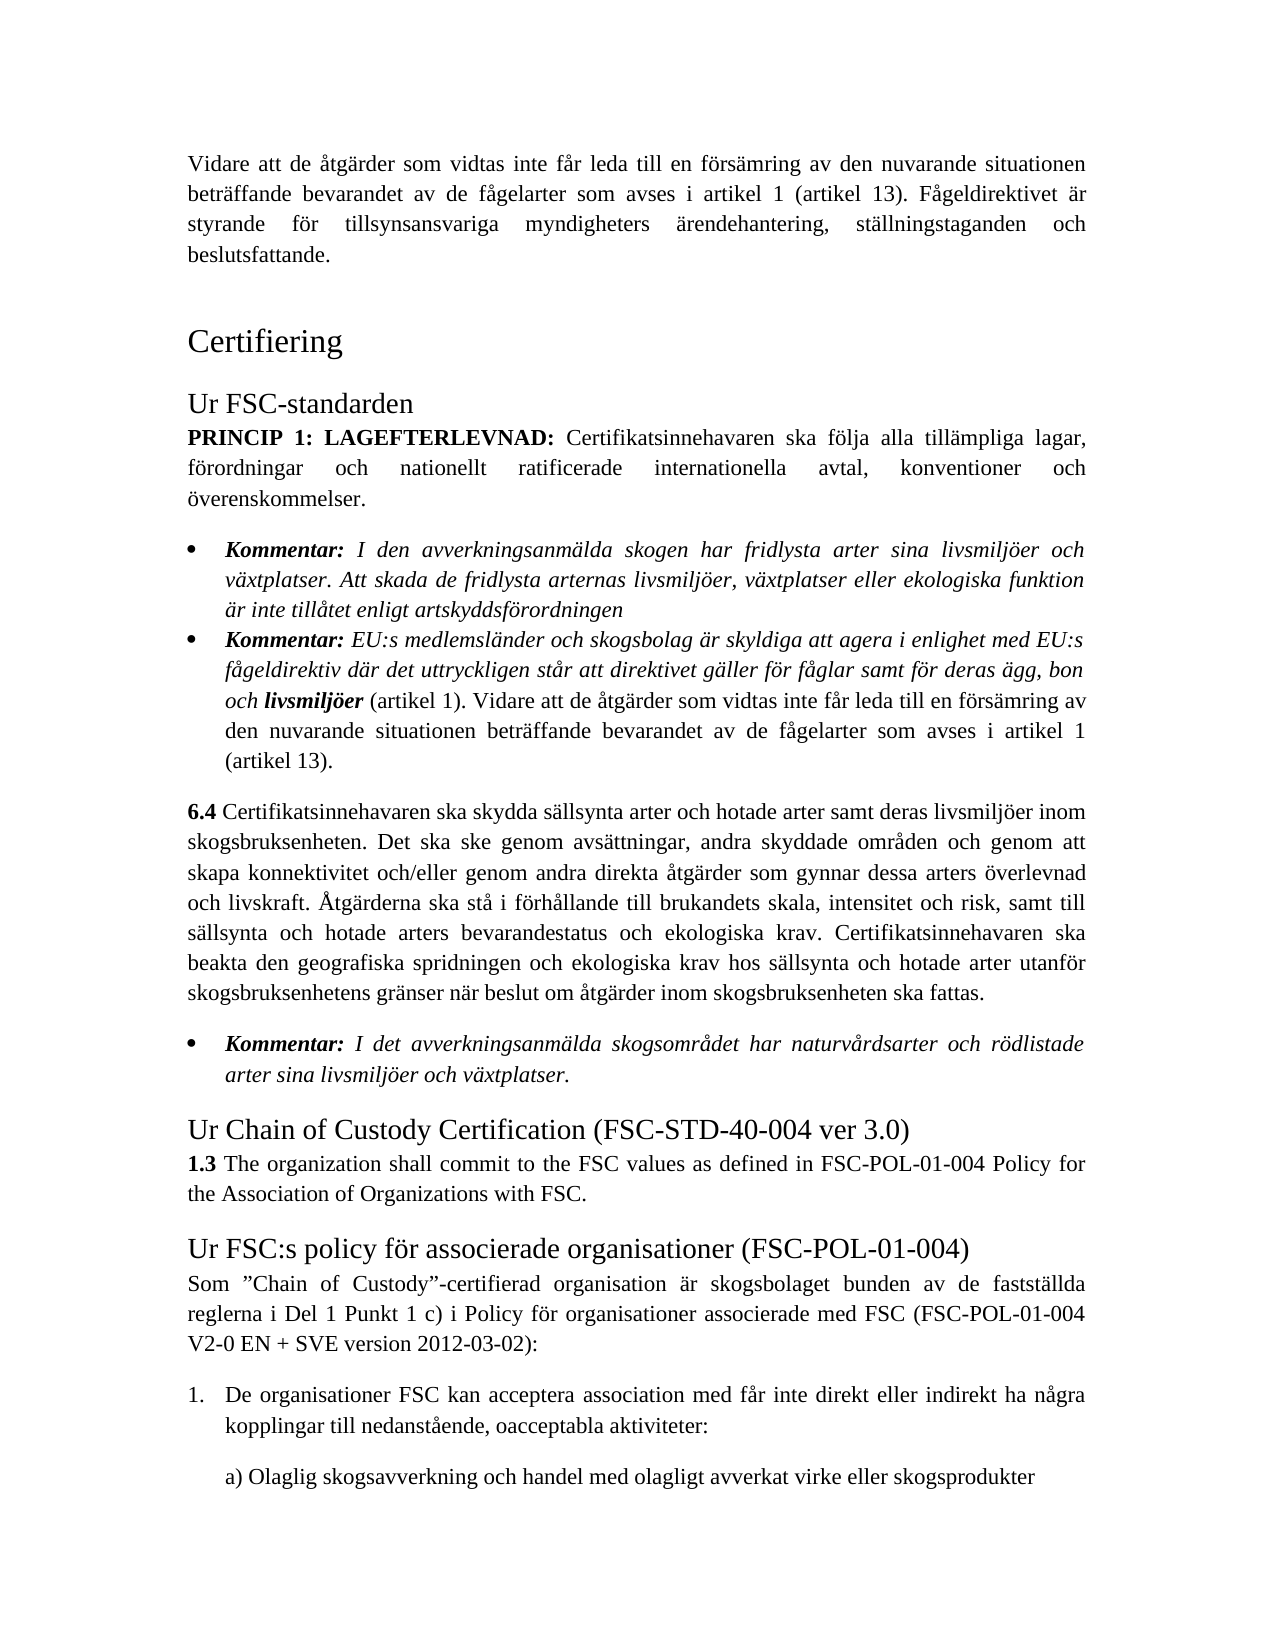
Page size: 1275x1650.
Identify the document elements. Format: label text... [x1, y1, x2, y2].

text 1.3 The organization shall commit to the FSC values as defined in FSC-POL-01-004 Policy for the Association of Organizations with FSC. [187, 1150, 1087, 1207]
subtitle Ur FSC-standarden [187, 386, 1087, 419]
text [187, 150, 1087, 267]
list Kommentar: I det avverkningsanmälda skogsområdet har naturvårdsarter och rödlistade arter sina livsmiljöer och växtplatser. [187, 1031, 1087, 1087]
text Som ”Chain of Custody”-certifierad organisation är skogsbolaget bunden av de fastställda reglerna i Del 1 Punkt 1 c) i Policy för organisationer associerade med FSC (FSC-POL-01-004 V2-0 EN + SVE version 2012-03-02): [187, 1270, 1087, 1357]
list Kommentar: EU:s medlemsländer och skogsbolag är skyldiga att agera i enlighet med EU:s fågeldirektiv där det uttryckligen står att direktivet gäller för fåglar samt för deras ägg, bon och livsmiljöer (artikel 1). Vidare att de åtgärder som vidtas inte får leda till en försämring av den nuvarande situationen beträffande bevarandet av de fågelarter som avses i artikel 1 (artikel 13). [187, 626, 1087, 773]
list Kommentar: I den avverkningsanmälda skogen har fridlysta arter sina livsmiljöer och växtplatser. Att skada de fridlysta arternas livsmiljöer, växtplatser eller ekologiska funktion är inte tillåtet enligt artskyddsförordningen [187, 536, 1087, 622]
list De organisationer FSC kan acceptera association med får inte direkt eller indirekt ha några kopplingar till nedanstående, oacceptabla aktiviteter: [187, 1382, 1087, 1438]
subtitle Ur FSC:s policy för associerade organisationer (FSC-POL-01-004) [187, 1232, 1087, 1265]
text PRINCIP 1: LAGEFTERLEVNAD: Certifikatsinnehavaren ska följa alla tillämpliga lagar, förordningar och nationellt ratificerade internationella avtal, konventioner och överenskommelser. [187, 424, 1087, 511]
subtitle Ur Chain of Custody Certification (FSC-STD-40-004 ver 3.0) [187, 1112, 1087, 1145]
subtitle Certifiering [187, 321, 1087, 359]
text 6.4 Certifikatsinnehavaren ska skydda sällsynta arter och hotade arter samt deras livsmiljöer inom skogsbruksenheten. Det ska ske genom avsättningar, andra skyddade områden och genom att skapa konnektivitet och/eller genom andra direkta åtgärder som gynnar dessa arters överlevnad och livskraft. Åtgärderna ska stå i förhållande till brukandets skala, intensitet och risk, samt till sällsynta och hotade arters bevarandestatus och ekologiska krav. Certifikatsinnehavaren ska beakta den geografiska spridningen och ekologiska krav hos sällsynta och hotade arter utanför skogsbruksenhetens gränser när beslut om åtgärder inom skogsbruksenheten ska fattas. [187, 798, 1087, 1006]
text a) Olaglig skogsavverkning och handel med olagligt avverkat virke eller skogsprodukter [225, 1463, 1087, 1489]
